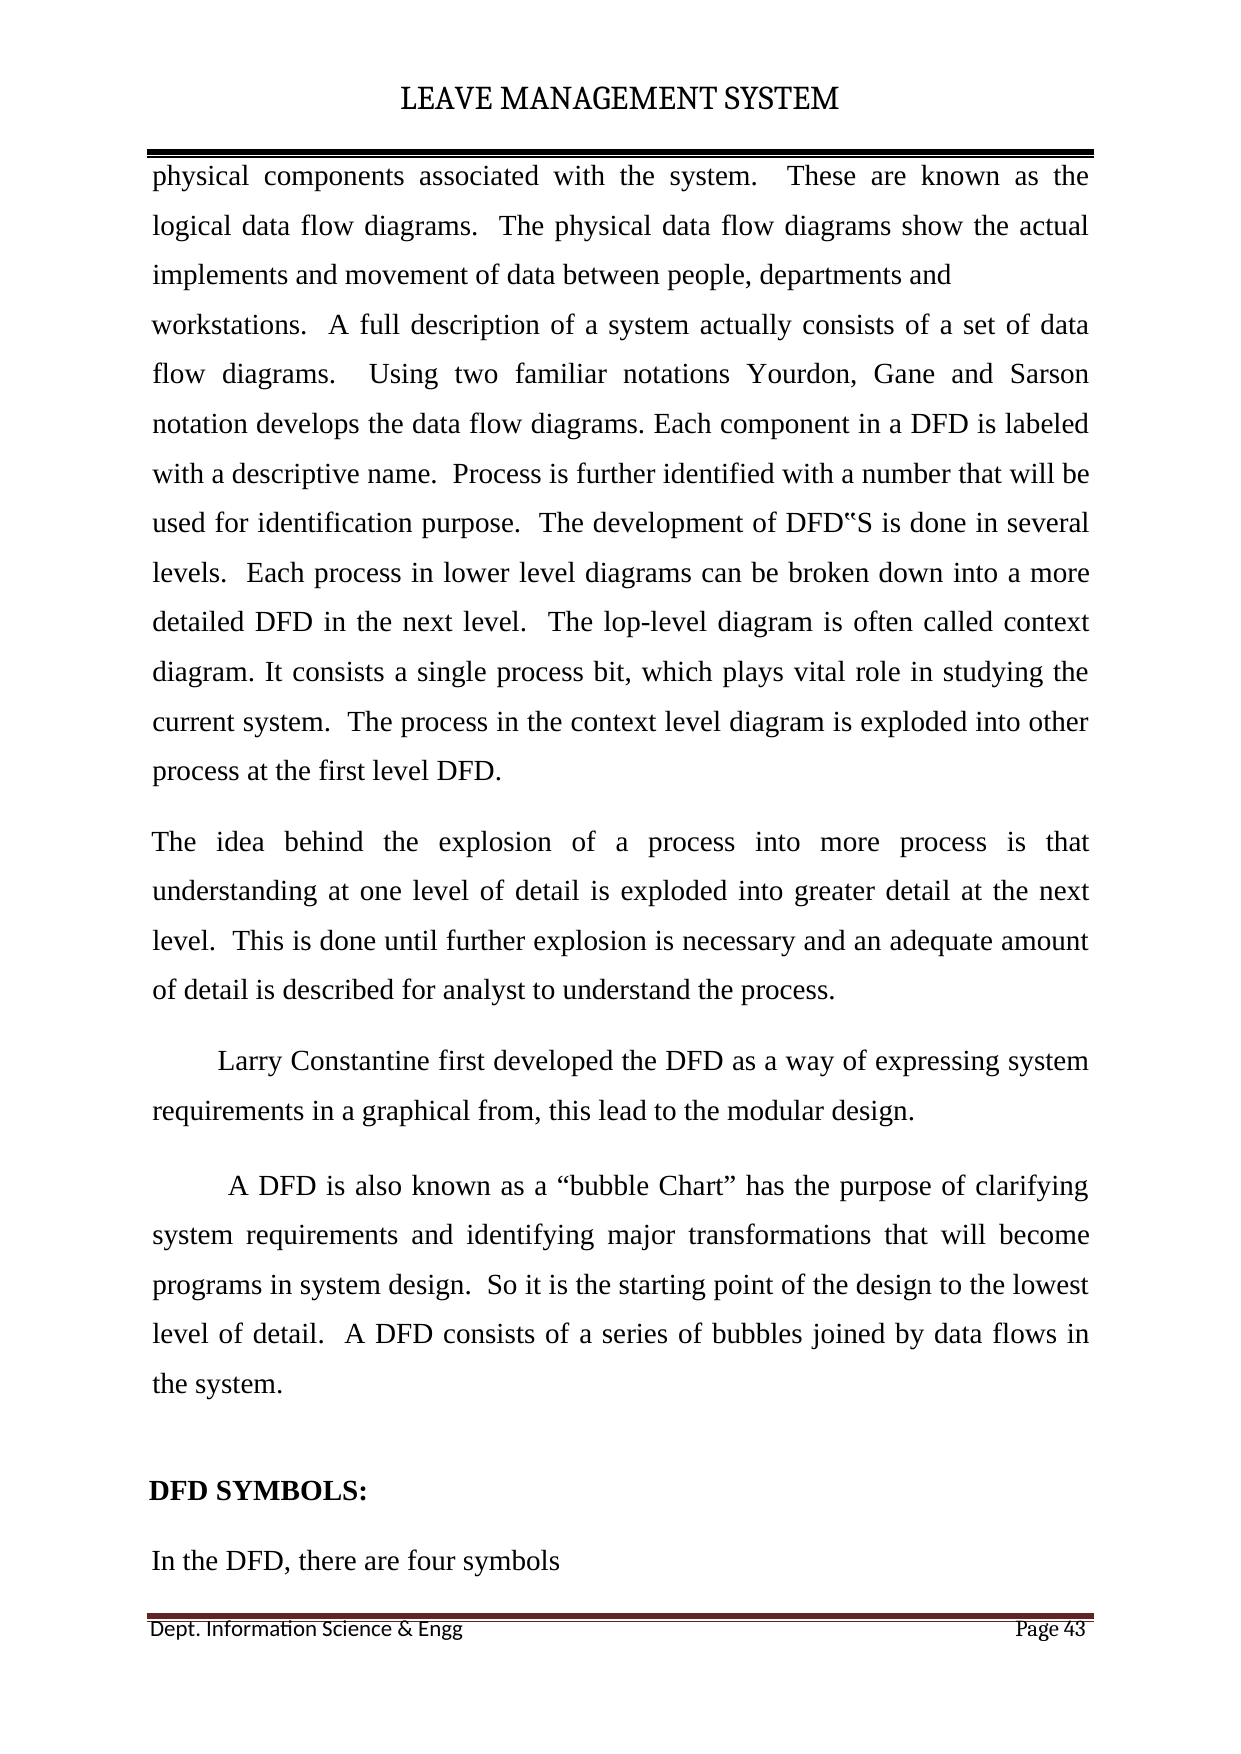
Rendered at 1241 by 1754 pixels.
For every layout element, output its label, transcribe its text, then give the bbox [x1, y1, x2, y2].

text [151, 158, 1091, 291]
text workstations. A full description of a system actually consists of a set of data flow diagrams. Using two familiar notations Yourdon, Gane and Sarson notation develops the data flow diagrams. Each component in a DFD is labeled with a descriptive name. Process is further identified with a number that will be used for identification purpose. The development of DFD‟S is done in several levels. Each process in lower level diagrams can be broken down into a more detailed DFD in the next level. The lop-level diagram is often called context diagram. It consists a single process bit, which plays vital role in studying the current system. The process in the context level diagram is exploded into other process at the first level DFD. [151, 307, 1091, 787]
text In the DFD, there are four symbols [151, 1543, 1091, 1577]
text The idea behind the explosion of a process into more process is that understanding at one level of detail is exploded into greater detail at the next level. This is done until further explosion is necessary and an adequate amount of detail is described for analyst to understand the process. [151, 824, 1091, 1006]
text A DFD is also known as a “bubble Chart” has the purpose of clarifying system requirements and identifying major transformations that will become programs in system design. So it is the starting point of the design to the lowest level of detail. A DFD consists of a series of bubbles joined by data flows in the system. [151, 1168, 1091, 1400]
text Larry Constantine first developed the DFD as a way of expressing system requirements in a graphical from, this lead to the modular design. [151, 1043, 1091, 1126]
text DFD SYMBOLS: [148, 1473, 1091, 1506]
